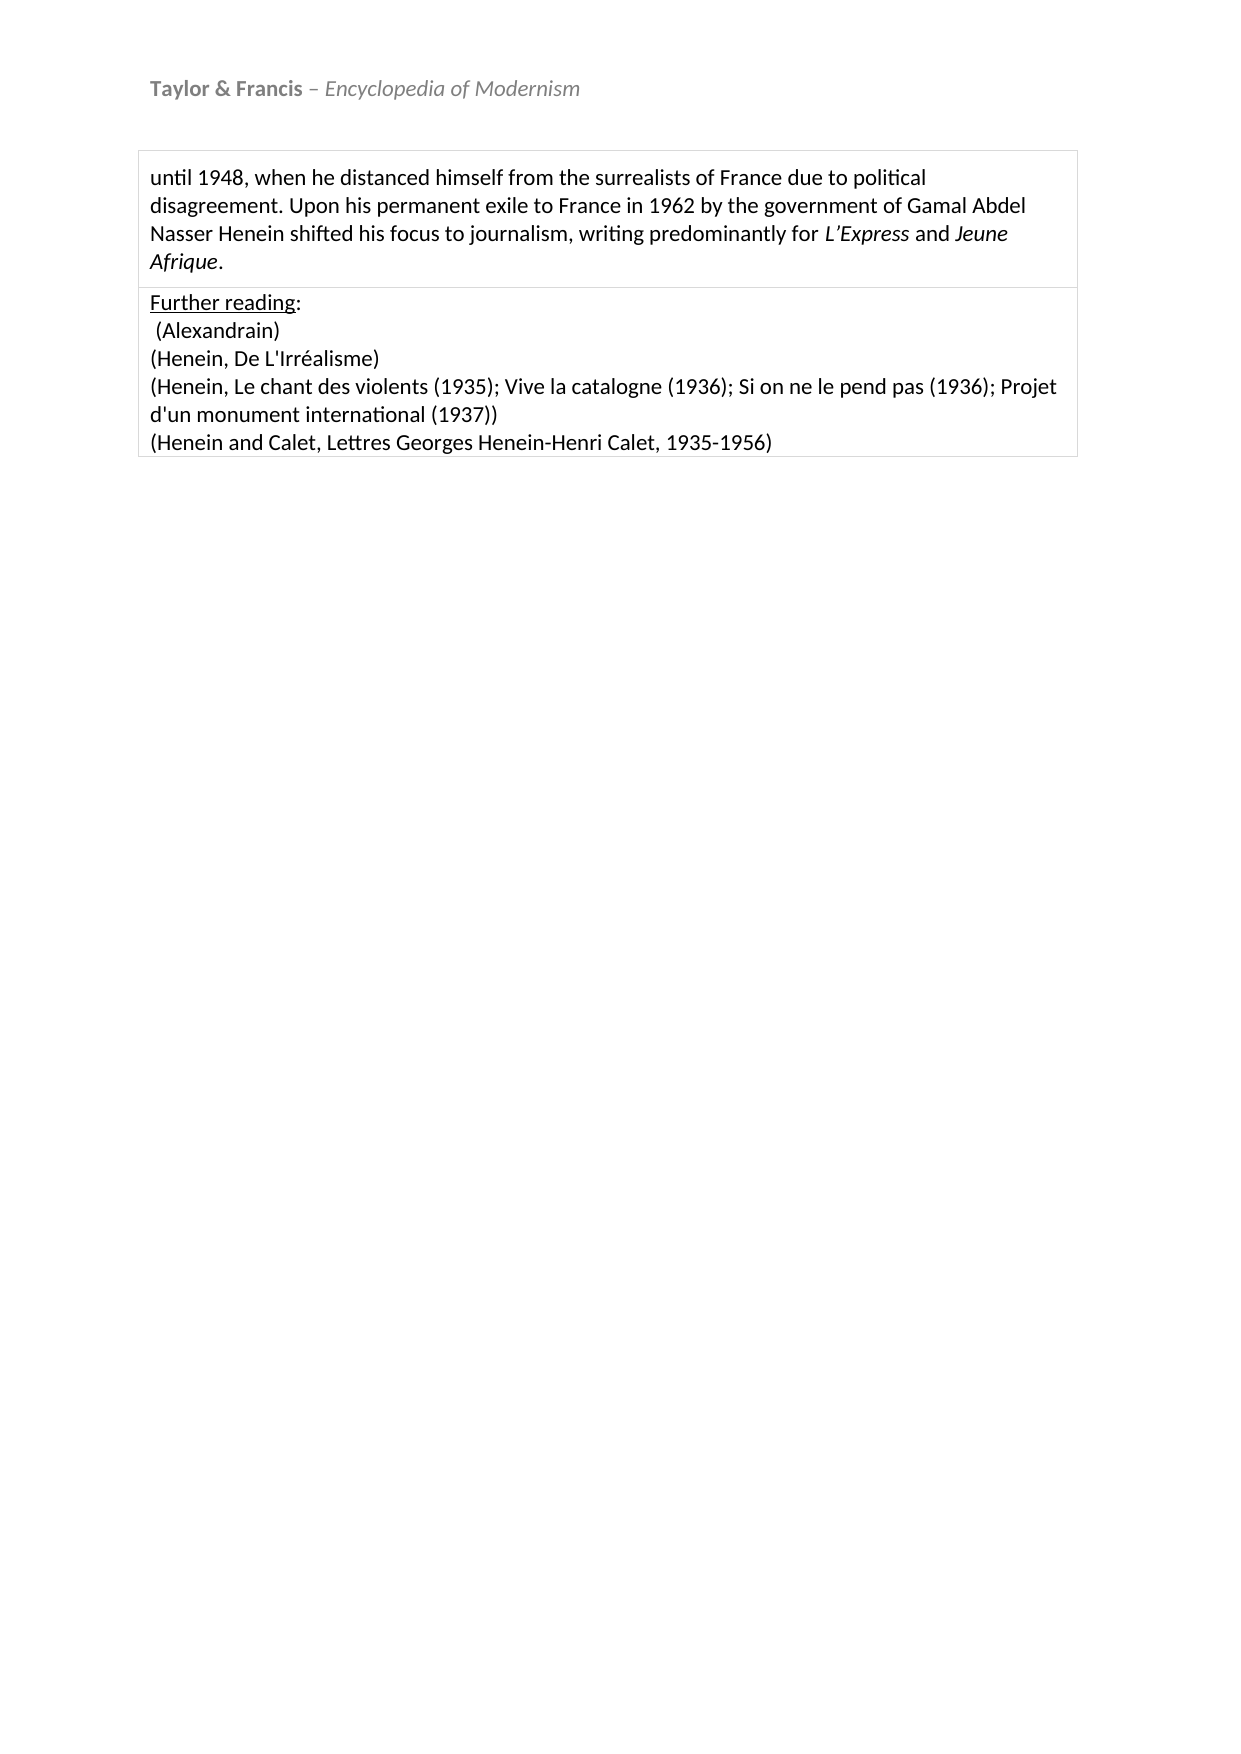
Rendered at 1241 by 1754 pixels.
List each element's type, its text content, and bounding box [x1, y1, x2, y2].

table_cell Further reading: [139, 288, 1077, 456]
